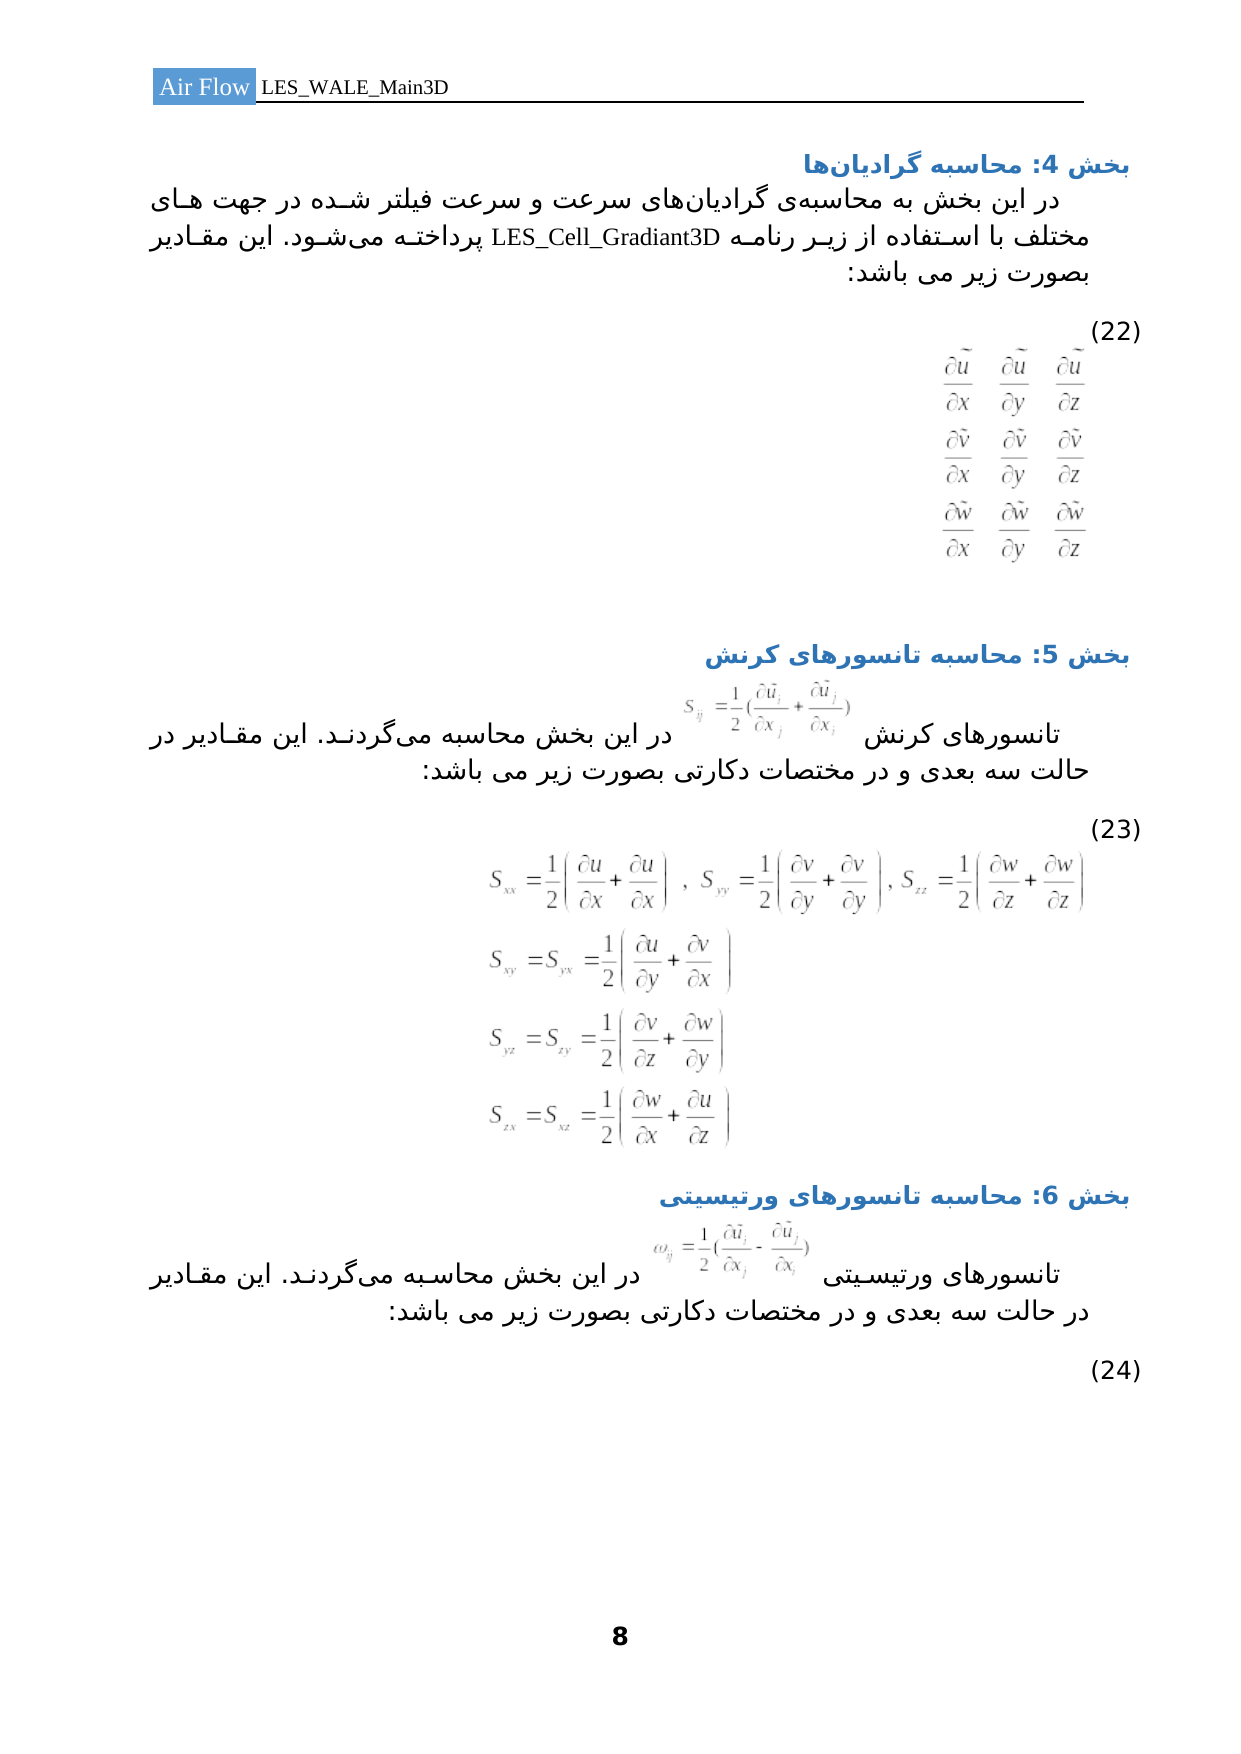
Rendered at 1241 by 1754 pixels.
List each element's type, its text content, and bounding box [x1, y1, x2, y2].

text تانسور‌های کرنش در این بخش محاسبه می‌گردند. این مقادیر در حالت سه بعدی و در مختصات دکارتی بصورت زیر می باشد: [150, 674, 1090, 786]
text محاسبه تانسور‌های کرنش [150, 641, 1023, 670]
text در این بخش به محاسبه‌ی گرادیان‌های سرعت و سرعت فیلتر شده در جهت های مختلف با استفاده از زیر رنامه LES_Cell_Gradiant3D پرداخته می‌شود. این مقادیر بصورت زیر می باشد: [150, 183, 1090, 288]
text تانسور‌های ورتیسیتی در این بخش محاسبه می‌گردند. این مقادیر در حالت سه بعدی و در مختصات دکارتی بصورت زیر می باشد: [150, 1215, 1090, 1327]
text محاسبه تانسور‌های ورتیسیتی [150, 1182, 1023, 1211]
text محاسبه گرادیان‌ها [150, 150, 1023, 179]
